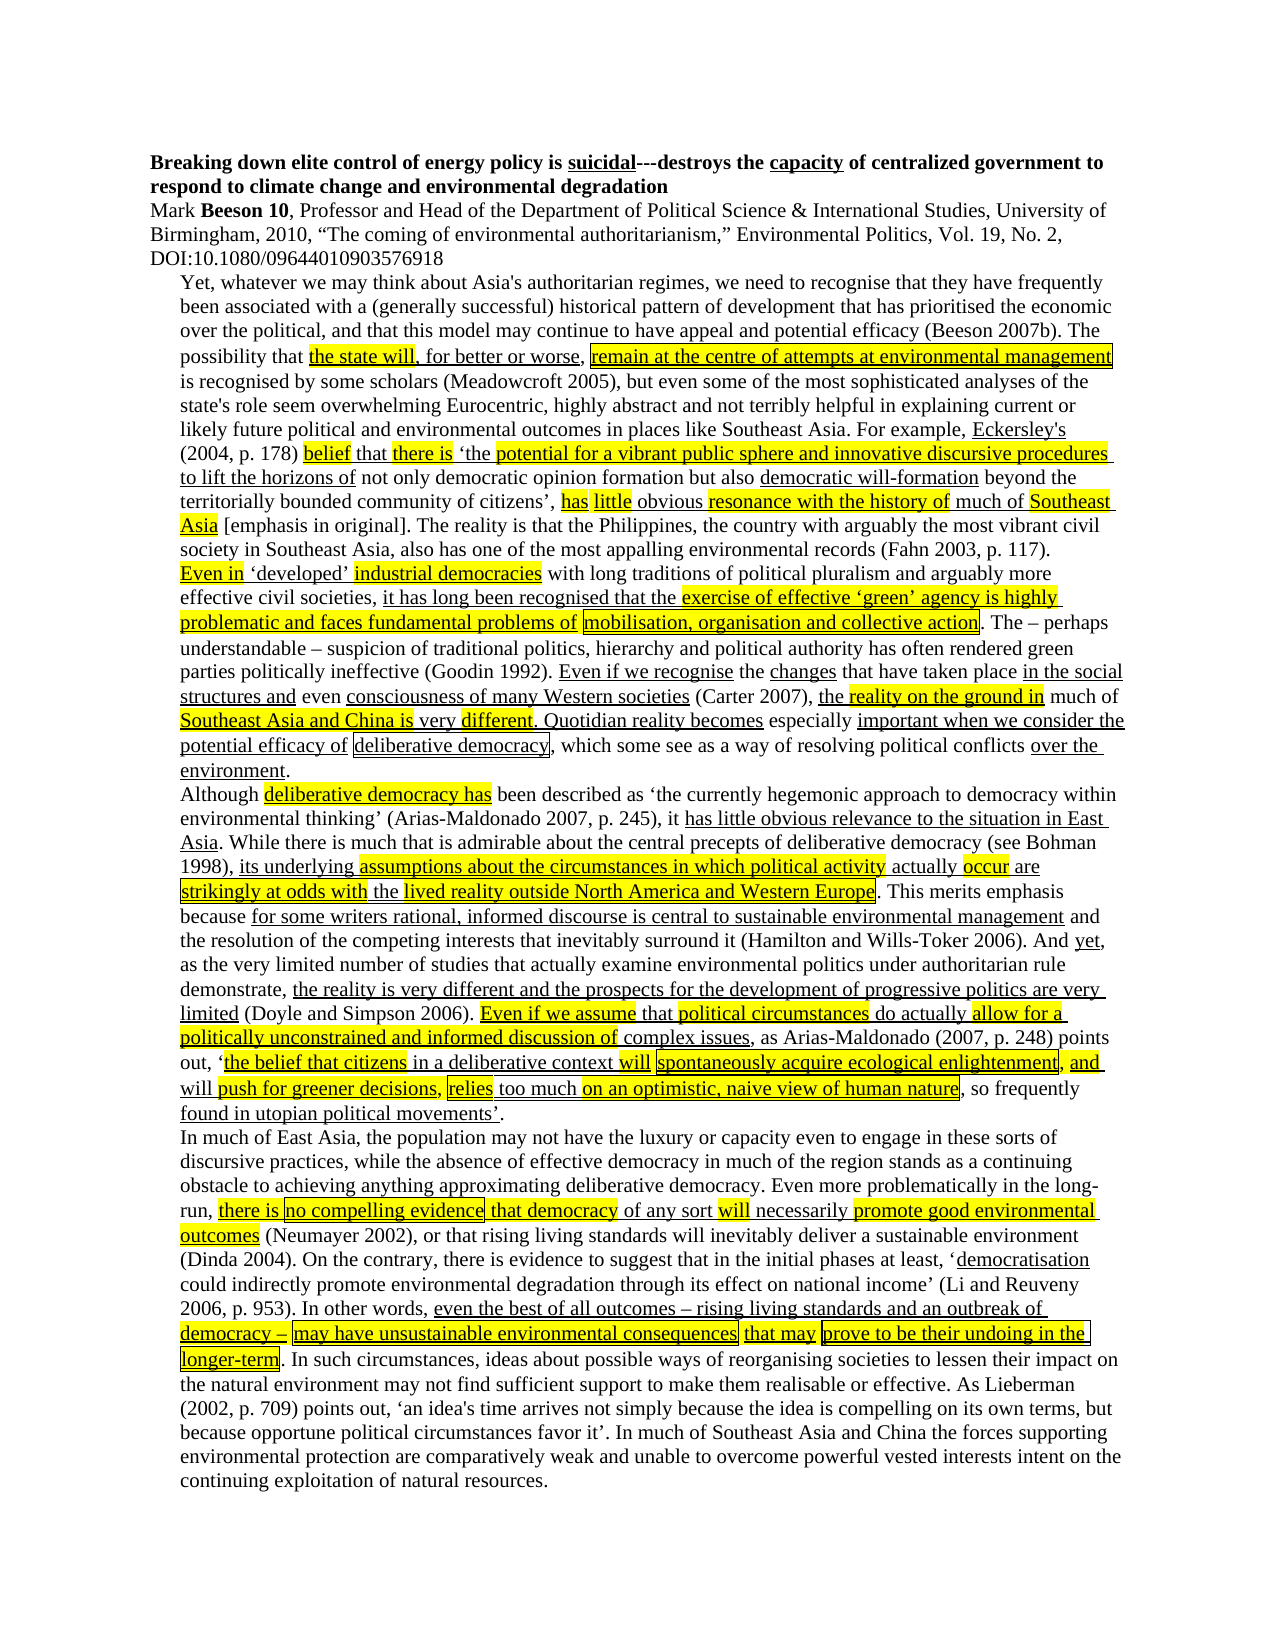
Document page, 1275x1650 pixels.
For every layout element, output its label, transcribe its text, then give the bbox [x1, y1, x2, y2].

text In much of East Asia, the population may not have the luxury or capacity even to engage in these sorts of discursive practices, while the absence of effective democracy in much of the region stands as a continuing obstacle to achieving anything approximating deliberative democracy. Even more problematically in the long-run, there is no compelling evidence that democracy of any sort will necessarily promote good environmental outcomes (Neumayer 2002), or that rising living standards will inevitably deliver a sustainable environment (Dinda 2004). On the contrary, there is evidence to suggest that in the initial phases at least, ‘democratisation could indirectly promote environmental degradation through its effect on national income’ (Li and Reuveny 2006, p. 953). In other words, even the best of all outcomes – rising living standards and an outbreak of democracy – may have unsustainable environmental consequences that may prove to be their undoing in the longer-term. In such circumstances, ideas about possible ways of reorganising societies to lessen their impact on the natural environment may not find sufficient support to make them realisable or effective. As Lieberman (2002, p. 709) points out, ‘an idea's time arrives not simply because the idea is compelling on its own terms, but because opportune political circumstances favor it’. In much of Southeast Asia and China the forces supporting environmental protection are comparatively weak and unable to overcome powerful vested interests intent on the continuing exploitation of natural resources. [180, 1125, 1125, 1492]
text Although deliberative democracy has been described as ‘the currently hegemonic approach to democracy within environmental thinking’ (Arias-Maldonado 2007, p. 245), it has little obvious relevance to the situation in East Asia. While there is much that is admirable about the central precepts of deliberative democracy (see Bohman 1998), its underlying assumptions about the circumstances in which political activity actually occur are strikingly at odds with the lived reality outside North America and Western Europe. This merits emphasis because for some writers rational, informed discourse is central to sustainable environmental management and the resolution of the competing interests that inevitably surround it (Hamilton and Wills-Toker 2006). And yet, as the very limited number of studies that actually examine environmental politics under authoritarian rule demonstrate, the reality is very different and the prospects for the development of progressive politics are very limited (Doyle and Simpson 2006). Even if we assume that political circumstances do actually allow for a politically unconstrained and informed discussion of complex issues, as Arias-Maldonado (2007, p. 248) points out, ‘the belief that citizens in a deliberative context will spontaneously acquire ecological enlightenment, and will push for greener decisions, relies too much on an optimistic, naive view of human nature, so frequently found in utopian political movements’. [180, 782, 1125, 1125]
text Even in ‘developed’ industrial democracies with long traditions of political pluralism and arguably more effective civil societies, it has long been recognised that the exercise of effective ‘green’ agency is highly problematic and faces fundamental problems of mobilisation, organisation and collective action. The – perhaps understandable – suspicion of traditional politics, hierarchy and political authority has often rendered green parties politically ineffective (Goodin 1992). Even if we recognise the changes that have taken place in the social structures and even consciousness of many Western societies (Carter 2007), the reality on the ground in much of Southeast Asia and China is very different. Quotidian reality becomes especially important when we consider the potential efficacy of deliberative democracy, which some see as a way of resolving political conflicts over the environment. [180, 561, 1125, 782]
text Mark Beeson 10, Professor and Head of the Department of Political Science & International Studies, University of Birmingham, 2010, “The coming of environmental authoritarianism,” Environmental Politics, Vol. 19, No. 2, DOI:10.1080/09644010903576918 [150, 198, 1125, 270]
subtitle Breaking down elite control of energy policy is suicidal---destroys the capacity of centralized government to respond to climate change and environmental degradation [150, 150, 1125, 198]
text Yet, whatever we may think about Asia's authoritarian regimes, we need to recognise that they have frequently been associated with a (generally successful) historical pattern of development that has prioritised the economic over the political, and that this model may continue to have appeal and potential efficacy (Beeson 2007b). The possibility that the state will, for better or worse, remain at the centre of attempts at environmental management is recognised by some scholars (Meadowcroft 2005), but even some of the most sophisticated analyses of the state's role seem overwhelming Eurocentric, highly abstract and not terribly helpful in explaining current or likely future political and environmental outcomes in places like Southeast Asia. For example, Eckersley's (2004, p. 178) belief that there is ‘the potential for a vibrant public sphere and innovative discursive procedures to lift the horizons of not only democratic opinion formation but also democratic will-formation beyond the territorially bounded community of citizens’, has little obvious resonance with the history of much of Southeast Asia [emphasis in original]. The reality is that the Philippines, the country with arguably the most vibrant civil society in Southeast Asia, also has one of the most appalling environmental records (Fahn 2003, p. 117). [180, 270, 1125, 561]
